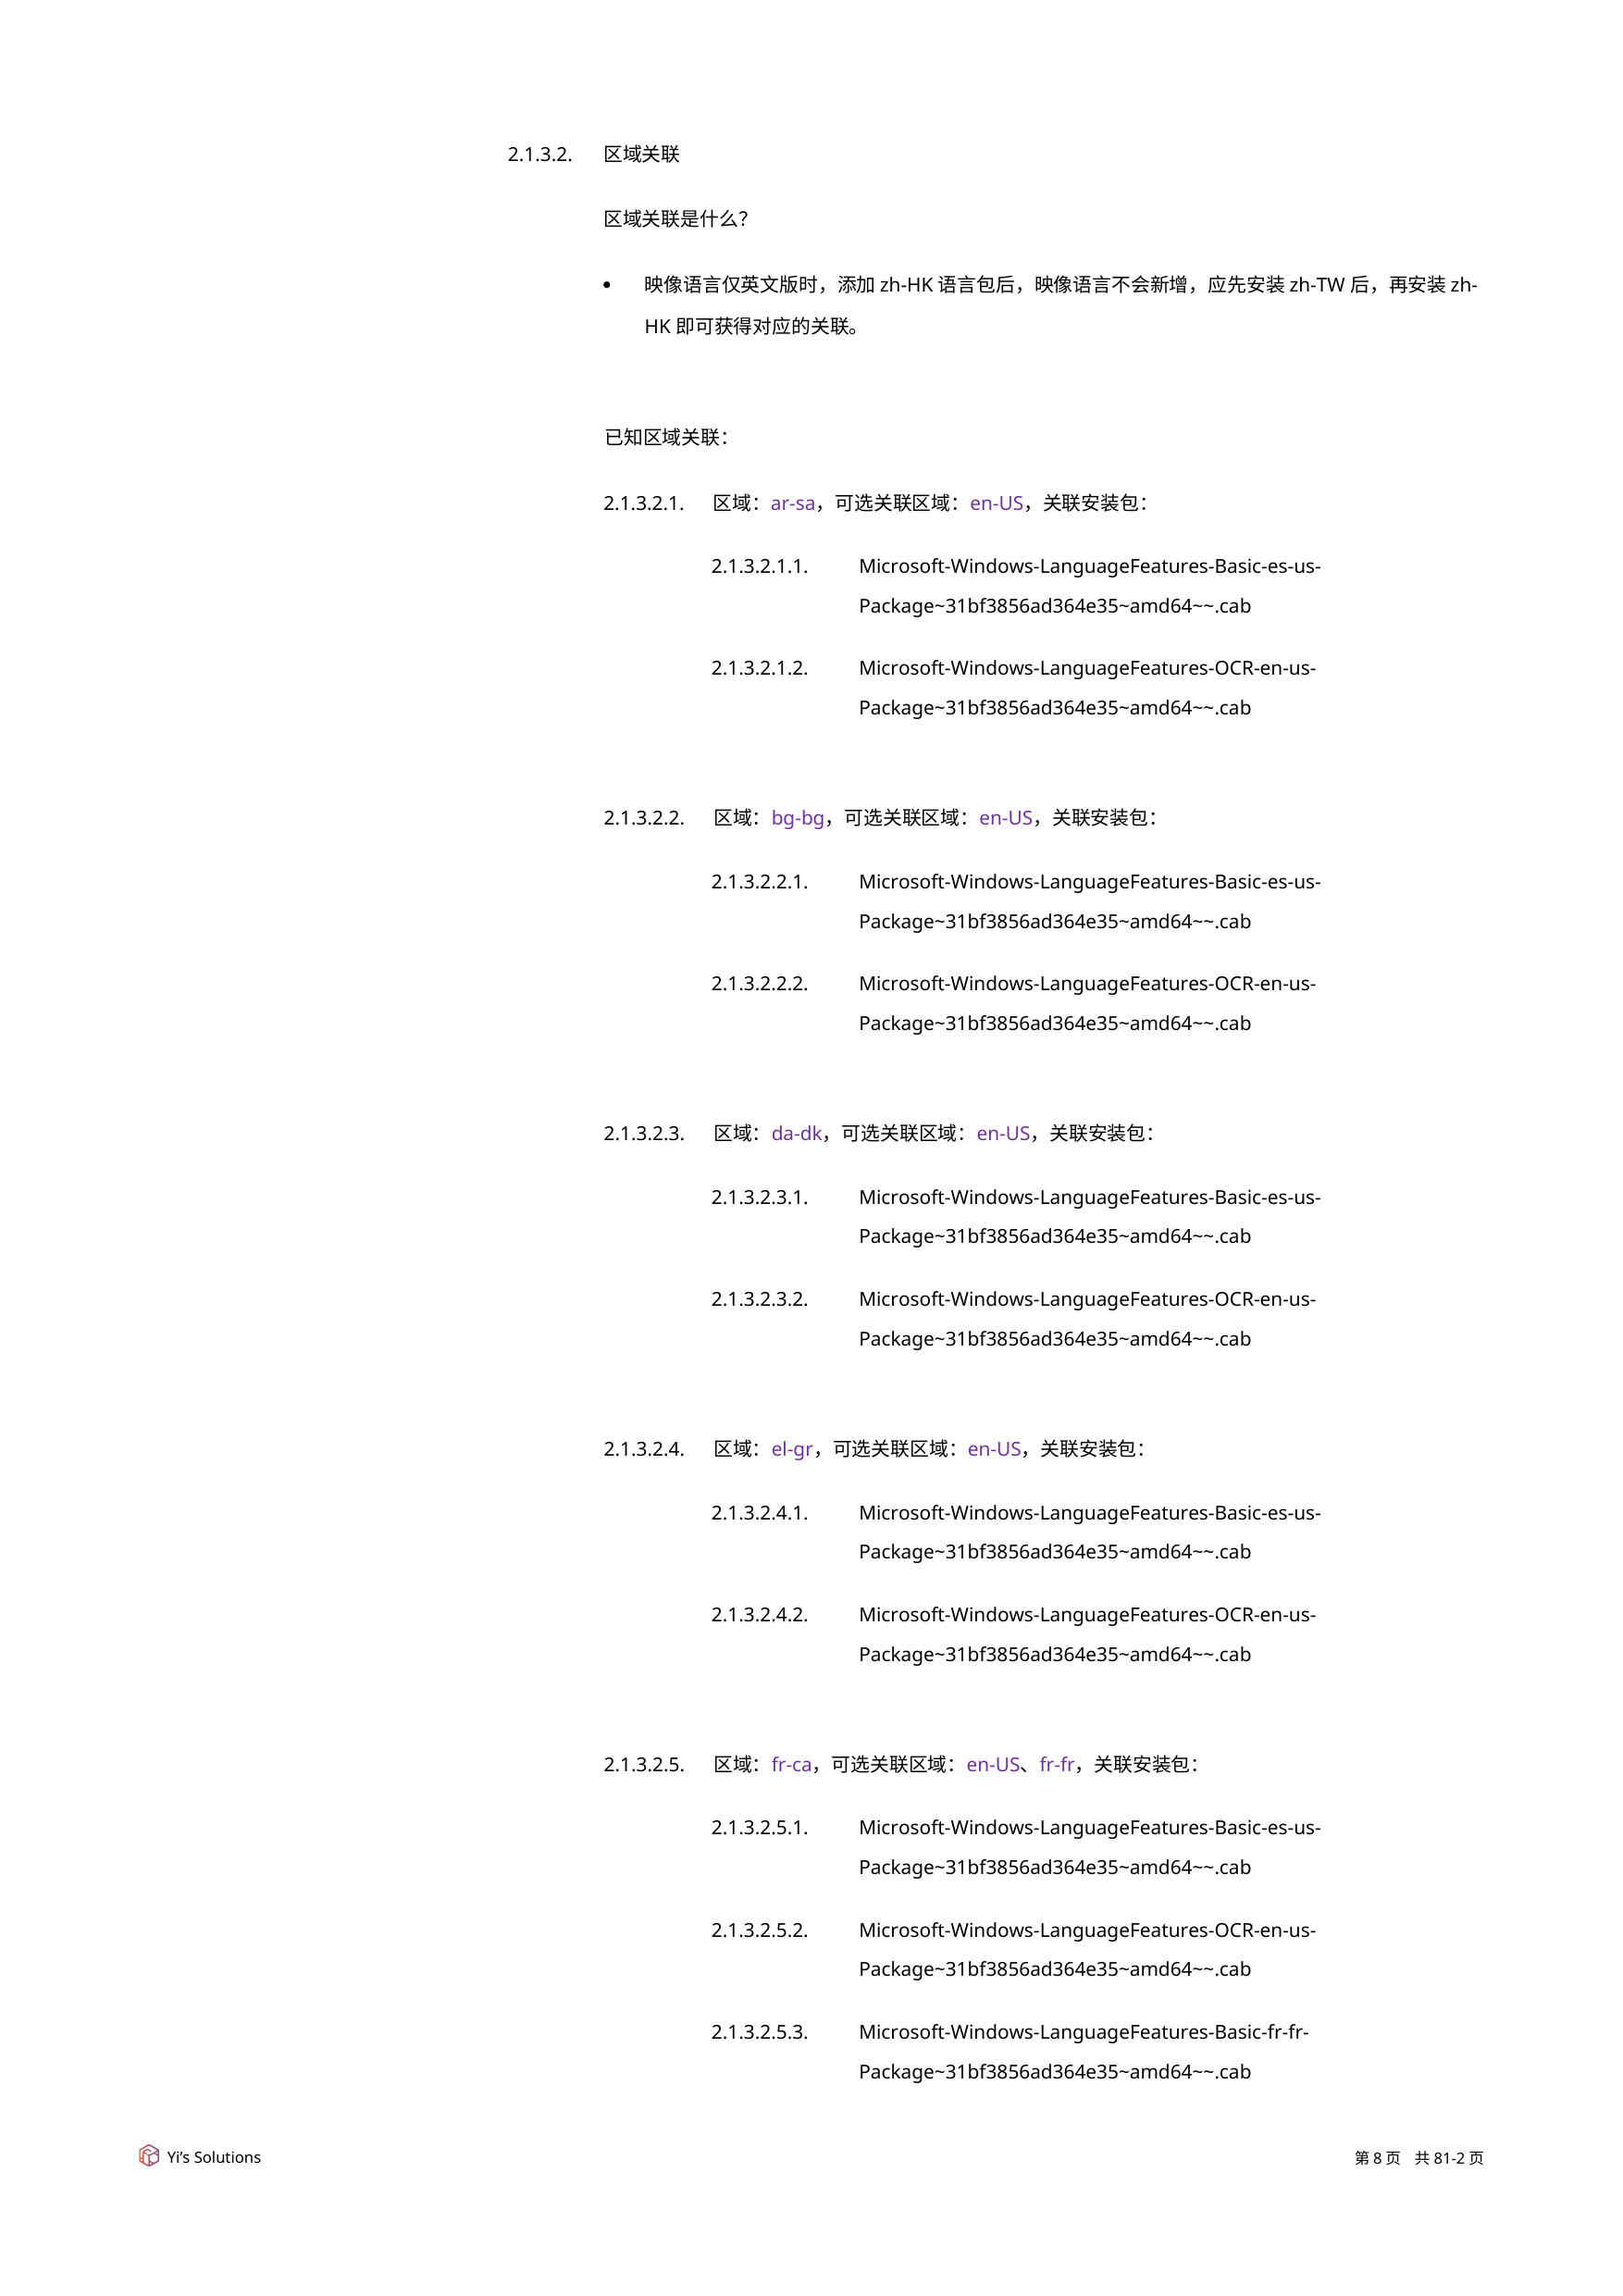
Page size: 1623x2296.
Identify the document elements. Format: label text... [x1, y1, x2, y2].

list Microsoft-Windows-LanguageFeatures-OCR-en-us-Package~31bf3856ad364e35~amd64~~.cab [712, 1917, 1484, 1982]
list 已知区域关联： [604, 423, 1484, 451]
list Microsoft-Windows-LanguageFeatures-Basic-es-us-Package~31bf3856ad364e35~amd64~~.cab [712, 1499, 1484, 1565]
picture [139, 2144, 159, 2166]
list 区域关联是什么？ [603, 204, 1484, 232]
list 区域：fr-ca，可选关联区域：en-US、fr-fr，关联安装包： [603, 1749, 1484, 1778]
list Microsoft-Windows-LanguageFeatures-Basic-es-us-Package~31bf3856ad364e35~amd64~~.cab [712, 868, 1484, 934]
list 区域：da-dk，可选关联区域：en-US，关联安装包： [603, 1118, 1484, 1147]
list Microsoft-Windows-LanguageFeatures-OCR-en-us-Package~31bf3856ad364e35~amd64~~.cab [712, 1285, 1484, 1351]
list Microsoft-Windows-LanguageFeatures-OCR-en-us-Package~31bf3856ad364e35~amd64~~.cab [712, 654, 1484, 720]
list Microsoft-Windows-LanguageFeatures-OCR-en-us-Package~31bf3856ad364e35~amd64~~.cab [712, 970, 1484, 1036]
list 区域：el-gr，可选关联区域：en-US，关联安装包： [603, 1433, 1484, 1462]
list 区域：ar-sa，可选关联区域：en-US，关联安装包： [603, 488, 1484, 515]
list Microsoft-Windows-LanguageFeatures-Basic-fr-fr-Package~31bf3856ad364e35~amd64~~.cab [712, 2018, 1484, 2084]
list Microsoft-Windows-LanguageFeatures-Basic-es-us-Package~31bf3856ad364e35~amd64~~.cab [712, 1815, 1484, 1880]
list Microsoft-Windows-LanguageFeatures-Basic-es-us-Package~31bf3856ad364e35~amd64~~.cab [712, 552, 1484, 618]
list 区域：bg-bg，可选关联区域：en-US，关联安装包： [603, 803, 1484, 831]
subtitle 区域关联 [508, 139, 1484, 167]
list Microsoft-Windows-LanguageFeatures-OCR-en-us-Package~31bf3856ad364e35~amd64~~.cab [712, 1601, 1484, 1667]
list Microsoft-Windows-LanguageFeatures-Basic-es-us-Package~31bf3856ad364e35~amd64~~.cab [712, 1184, 1484, 1249]
list 映像语言仅英文版时，添加zh-HK 语言包后，映像语言不会新增，应先安装 zh-TW 后，再安装zh-HK 即可获得对应的关联。 [603, 269, 1484, 339]
